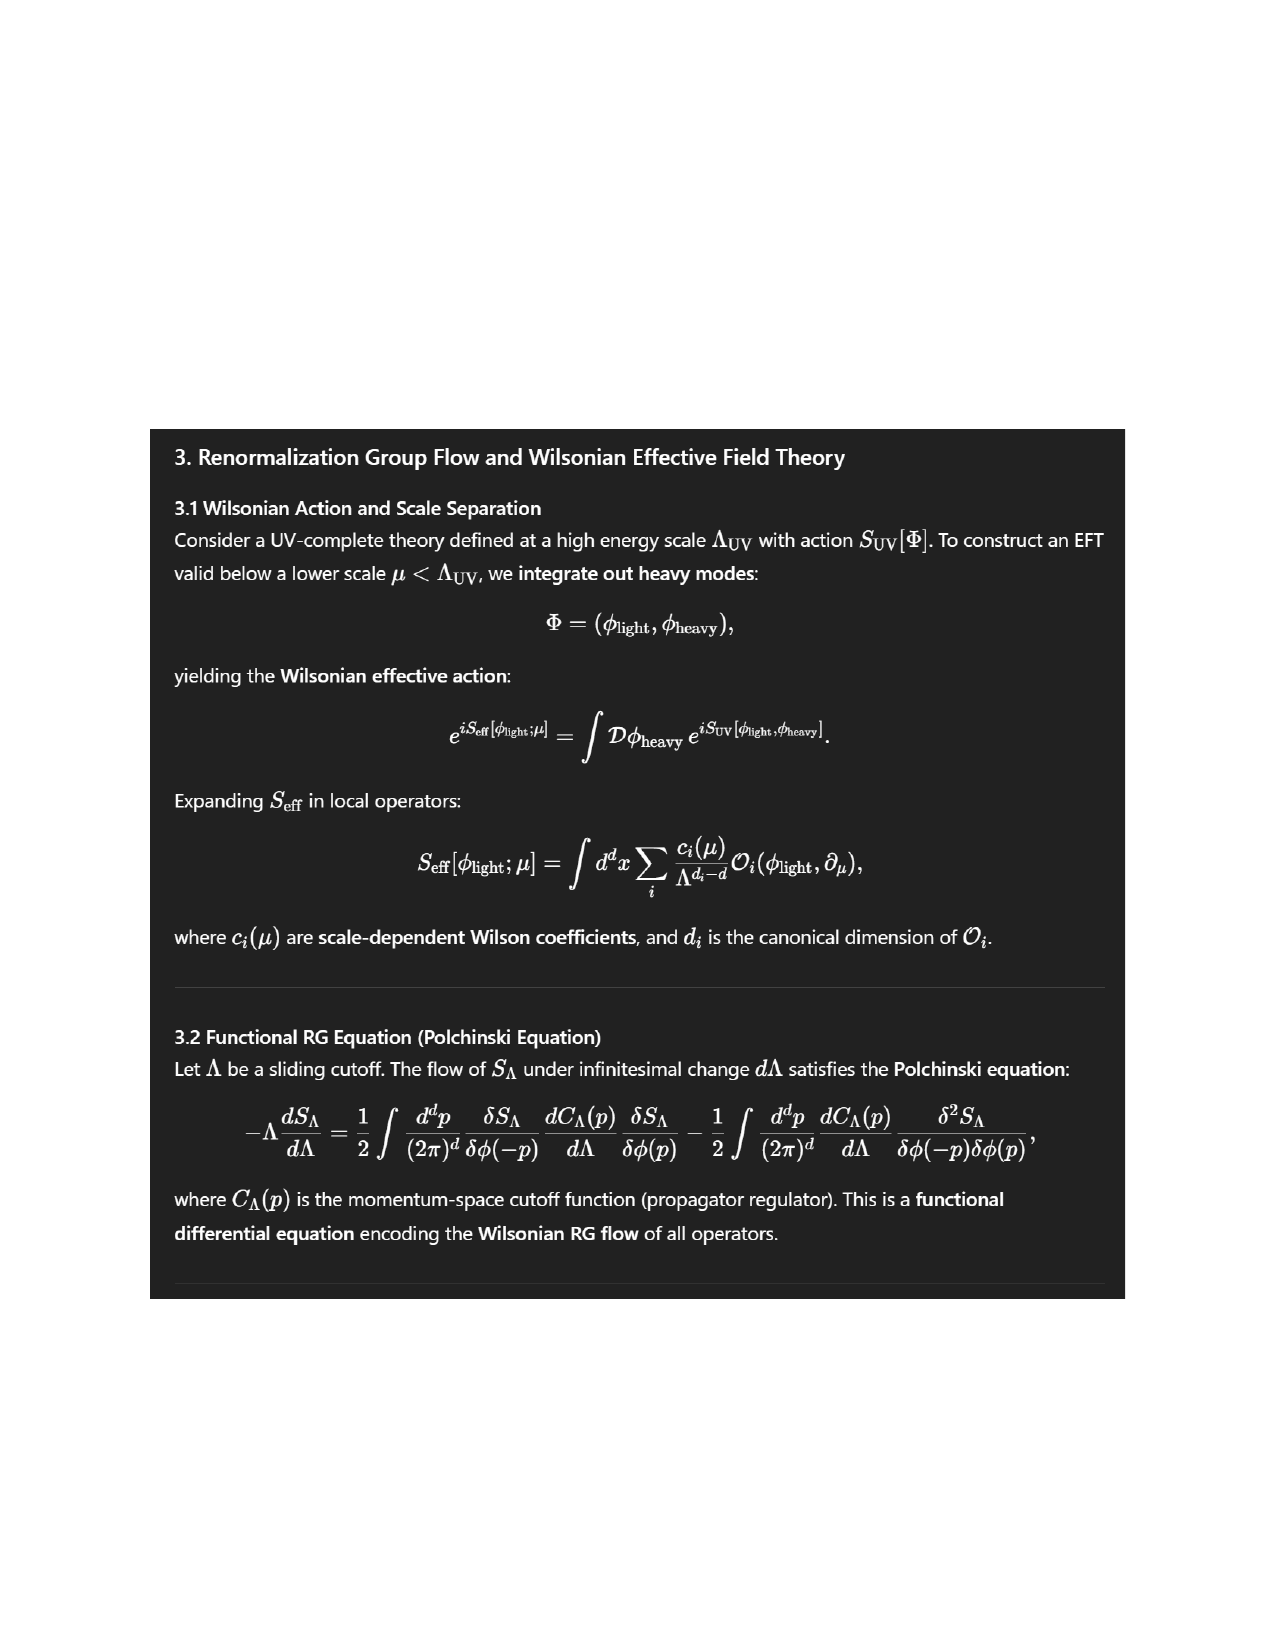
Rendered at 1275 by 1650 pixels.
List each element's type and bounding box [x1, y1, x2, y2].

picture [150, 429, 1125, 1299]
